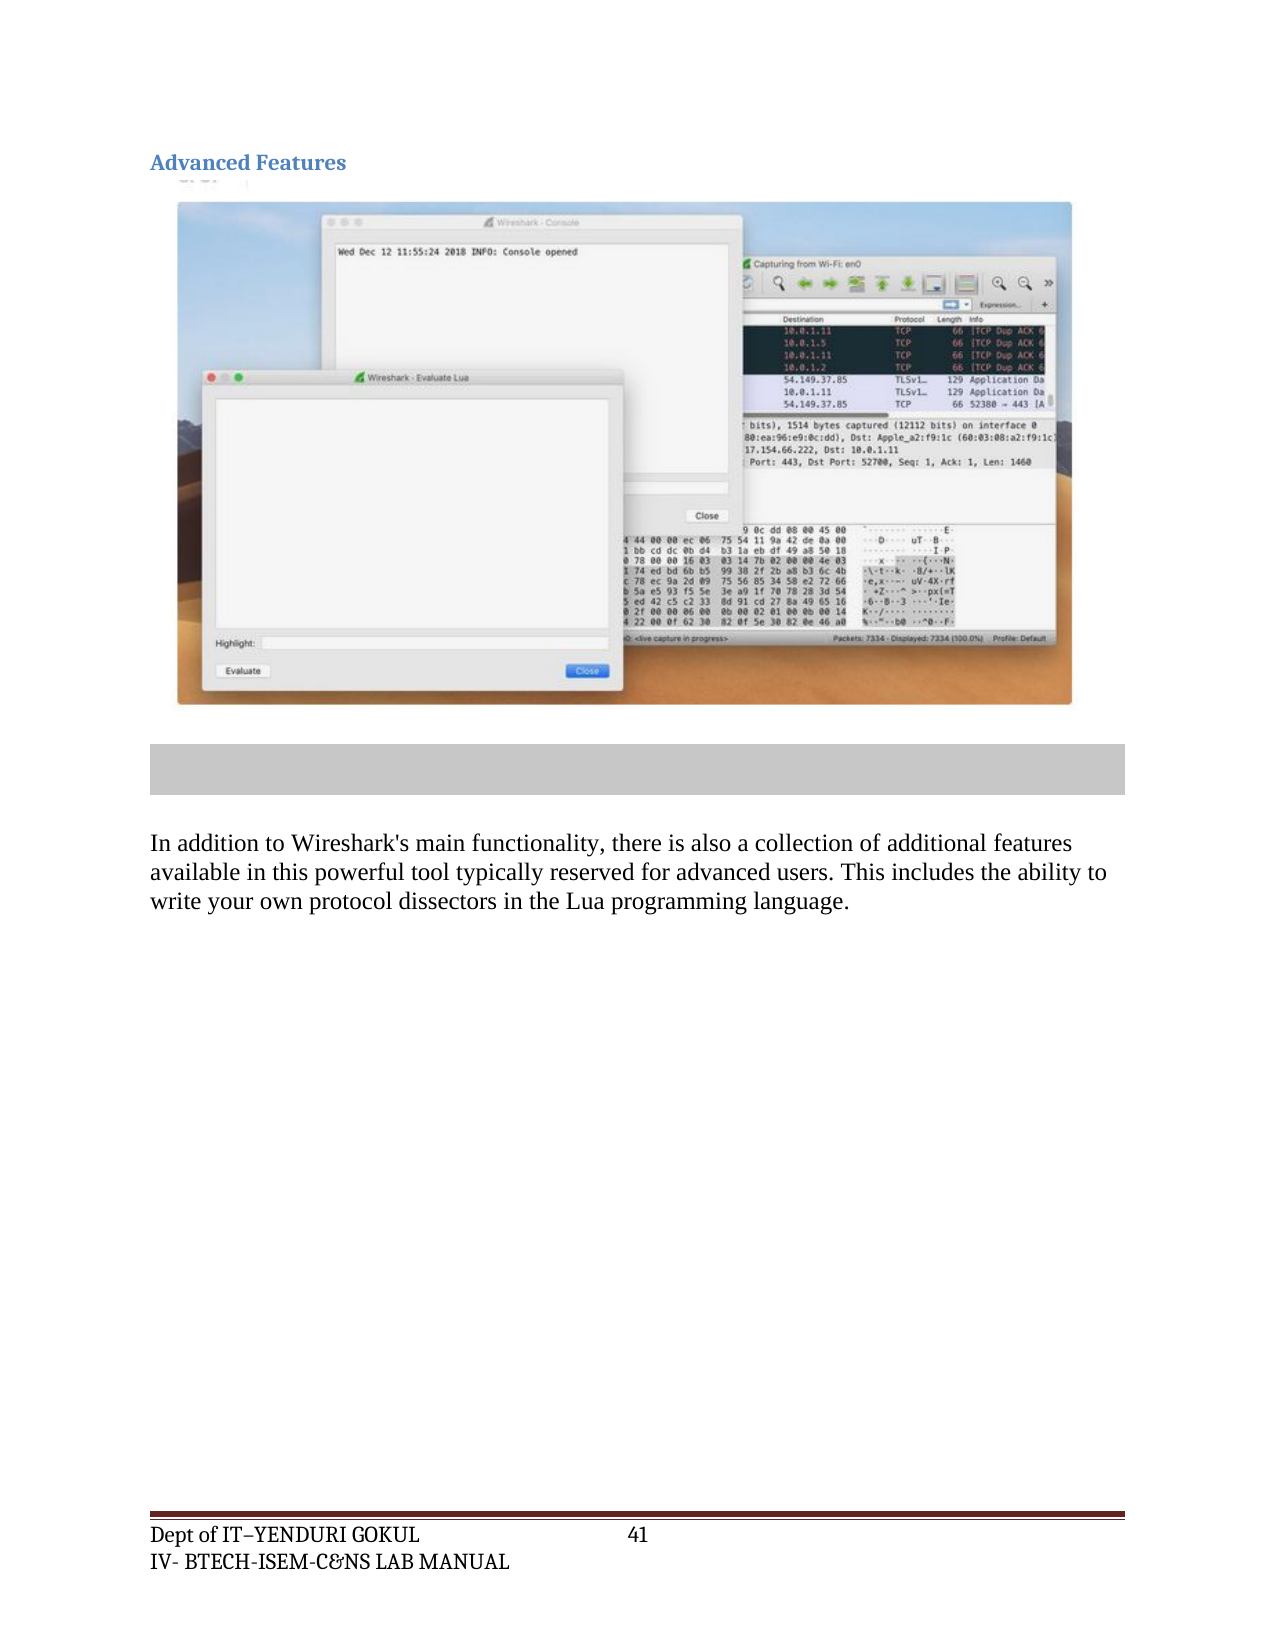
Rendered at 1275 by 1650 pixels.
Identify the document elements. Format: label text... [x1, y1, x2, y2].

text In addition to Wireshark's main functionality, there is also a collection of additional features available in this powerful tool typically reserved for advanced users. This includes the ability to write your own protocol dissectors in the Lua programming language. [150, 828, 1125, 915]
subtitle Advanced Features [150, 150, 1125, 176]
picture [150, 180, 1125, 720]
